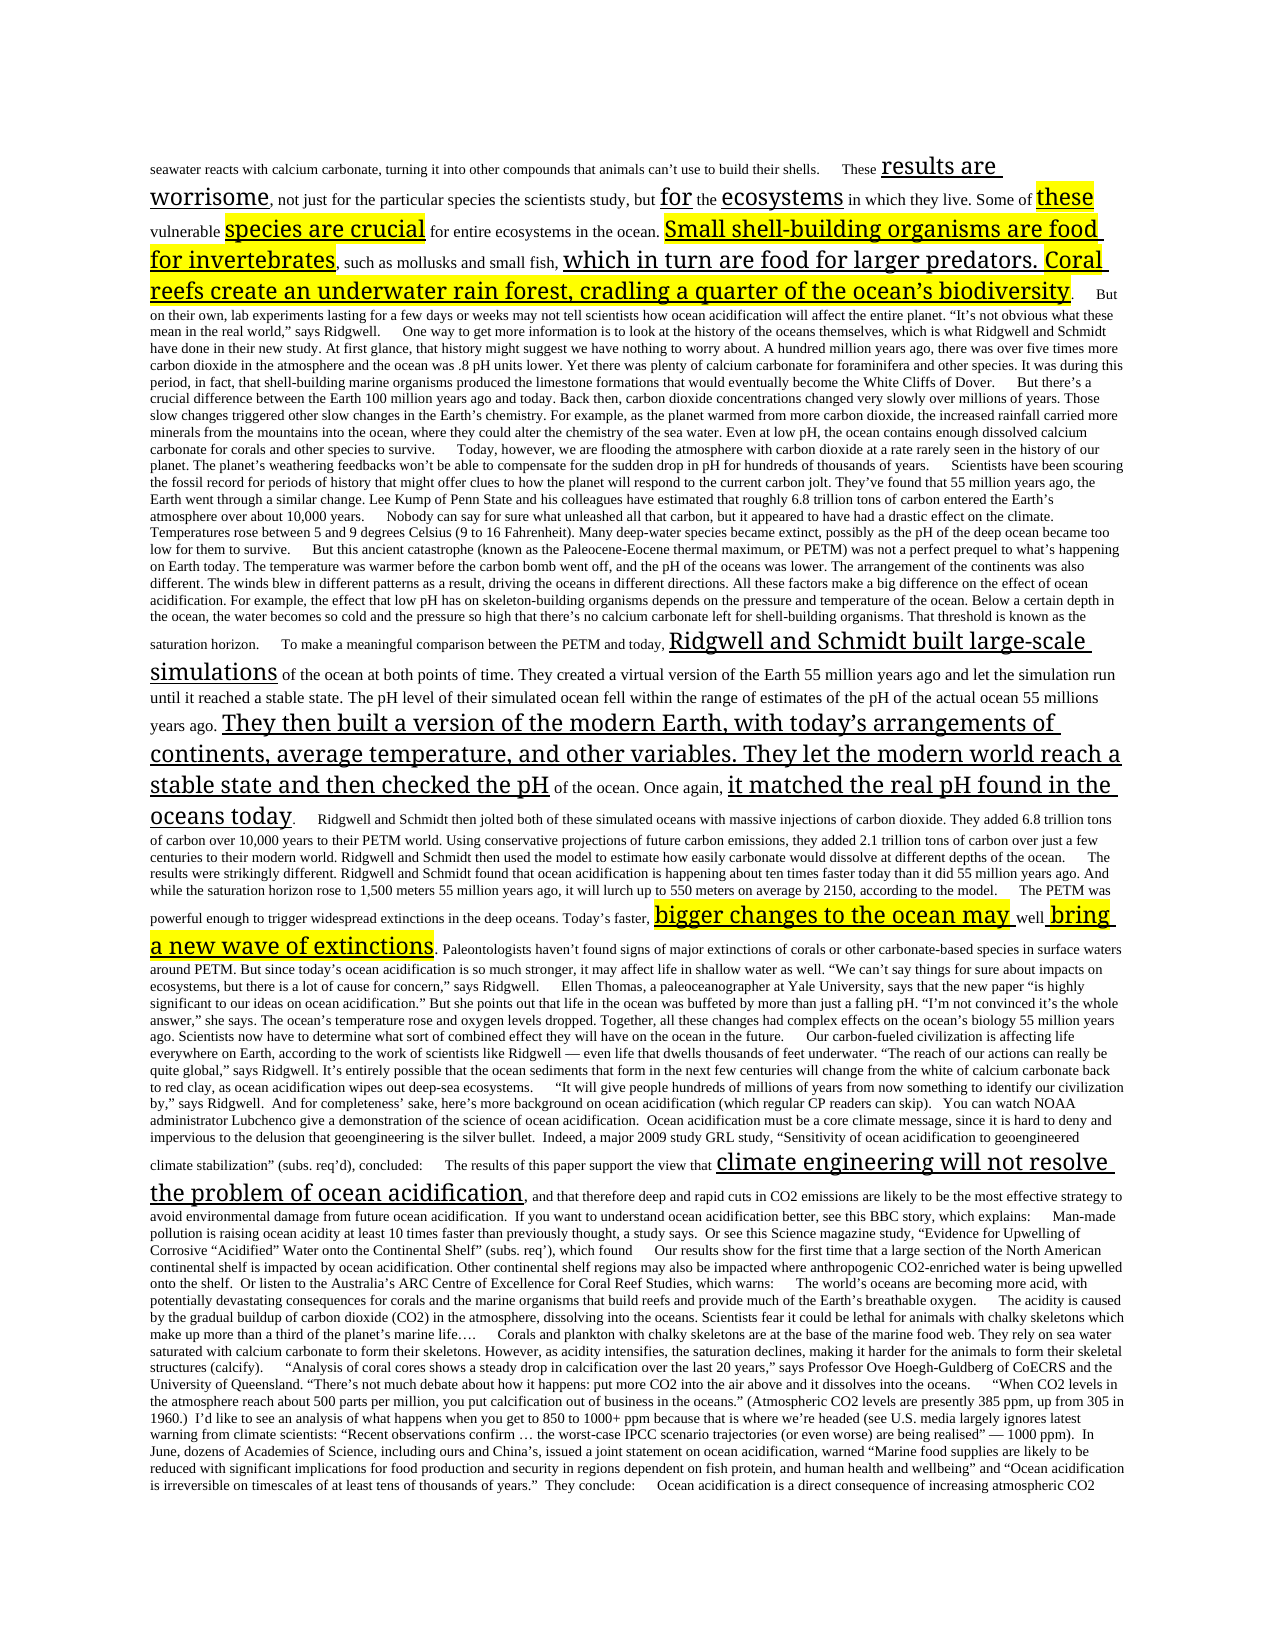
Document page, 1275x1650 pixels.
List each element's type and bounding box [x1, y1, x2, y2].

text [150, 150, 1125, 1493]
